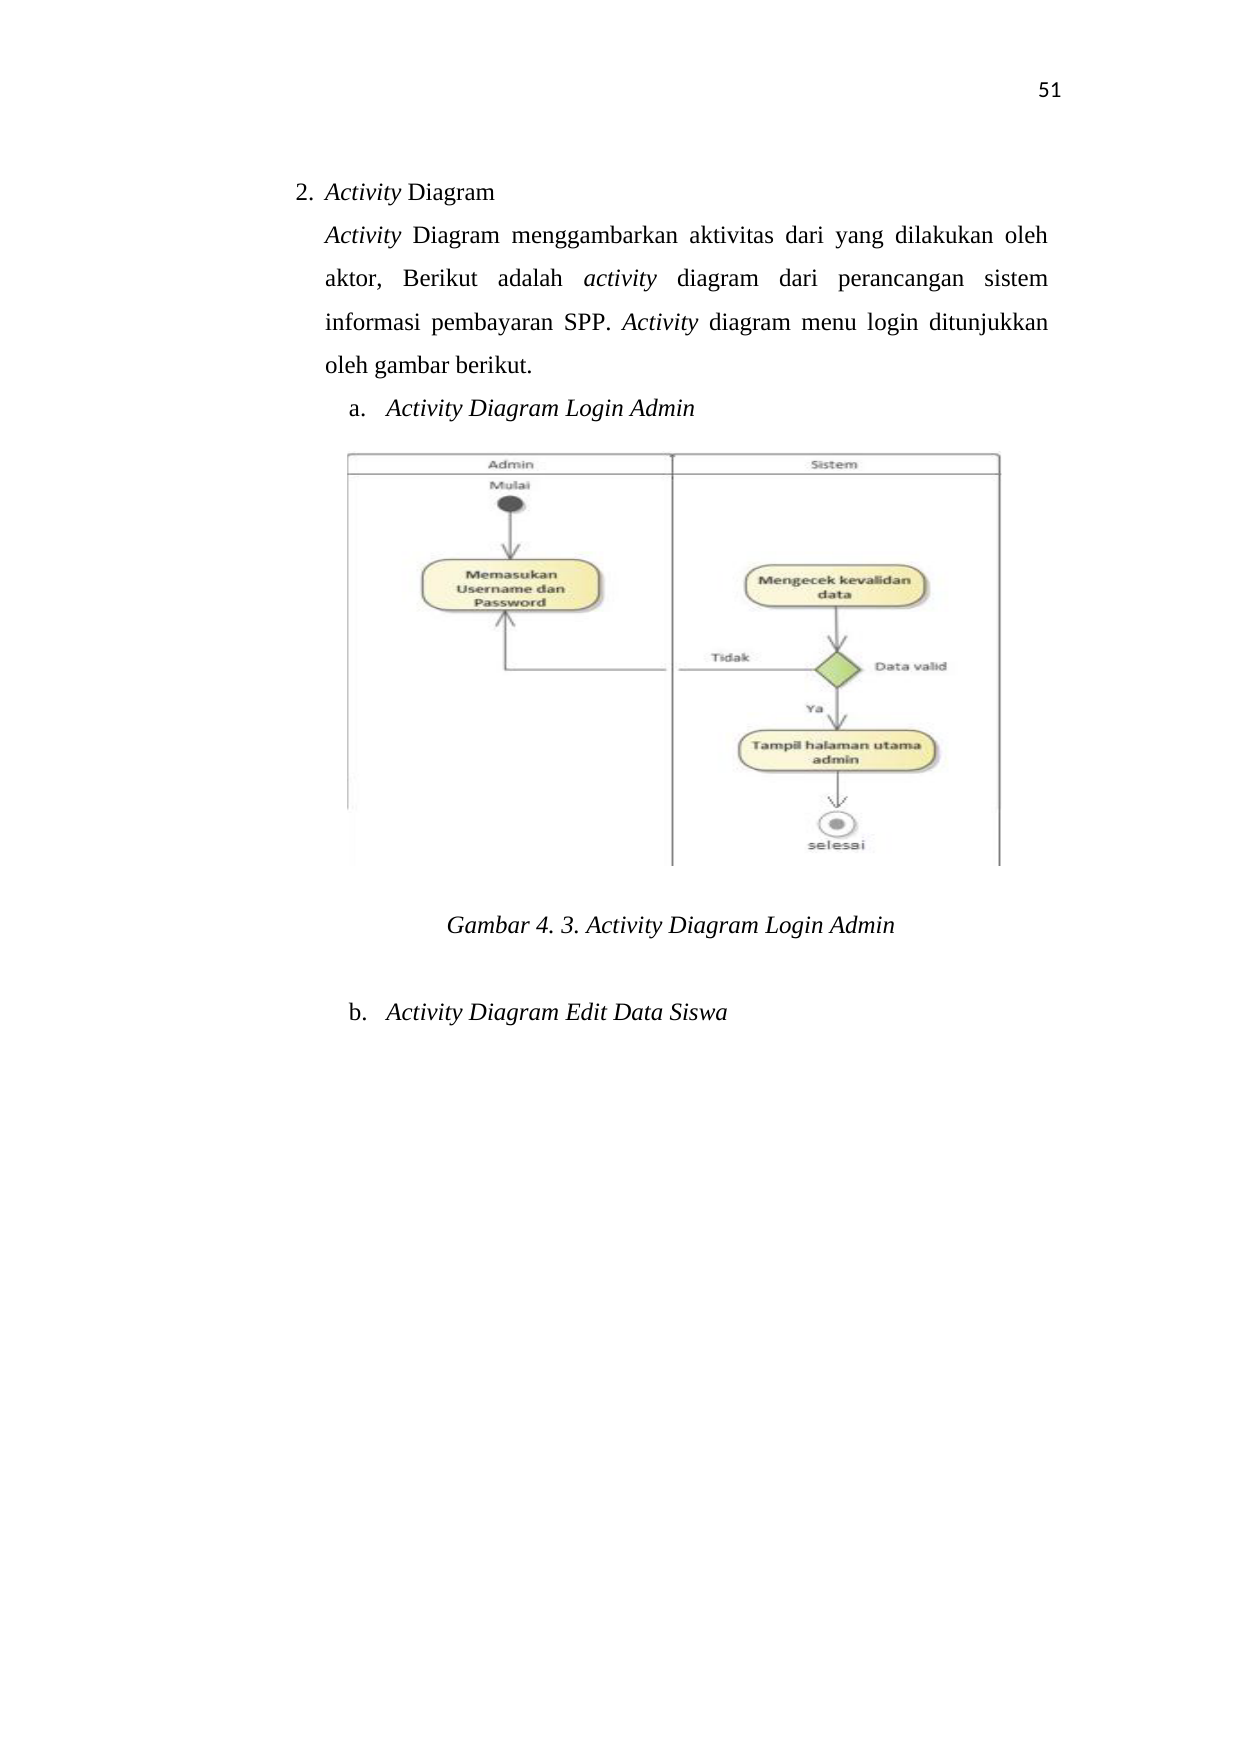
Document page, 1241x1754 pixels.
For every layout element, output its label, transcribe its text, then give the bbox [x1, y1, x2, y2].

list Activity Diagram Edit Data Siswa [349, 997, 1048, 1025]
list Activity Diagram [295, 177, 1048, 206]
list Activity Diagram Login Admin [349, 393, 1048, 422]
text Activity Diagram menggambarkan aktivitas dari yang dilakukan oleh aktor, Berikut adalah activity diagram dari perancangan sistem informasi pembayaran SPP. Activity diagram menu login ditunjukkan oleh gambar berikut. [325, 220, 1048, 378]
